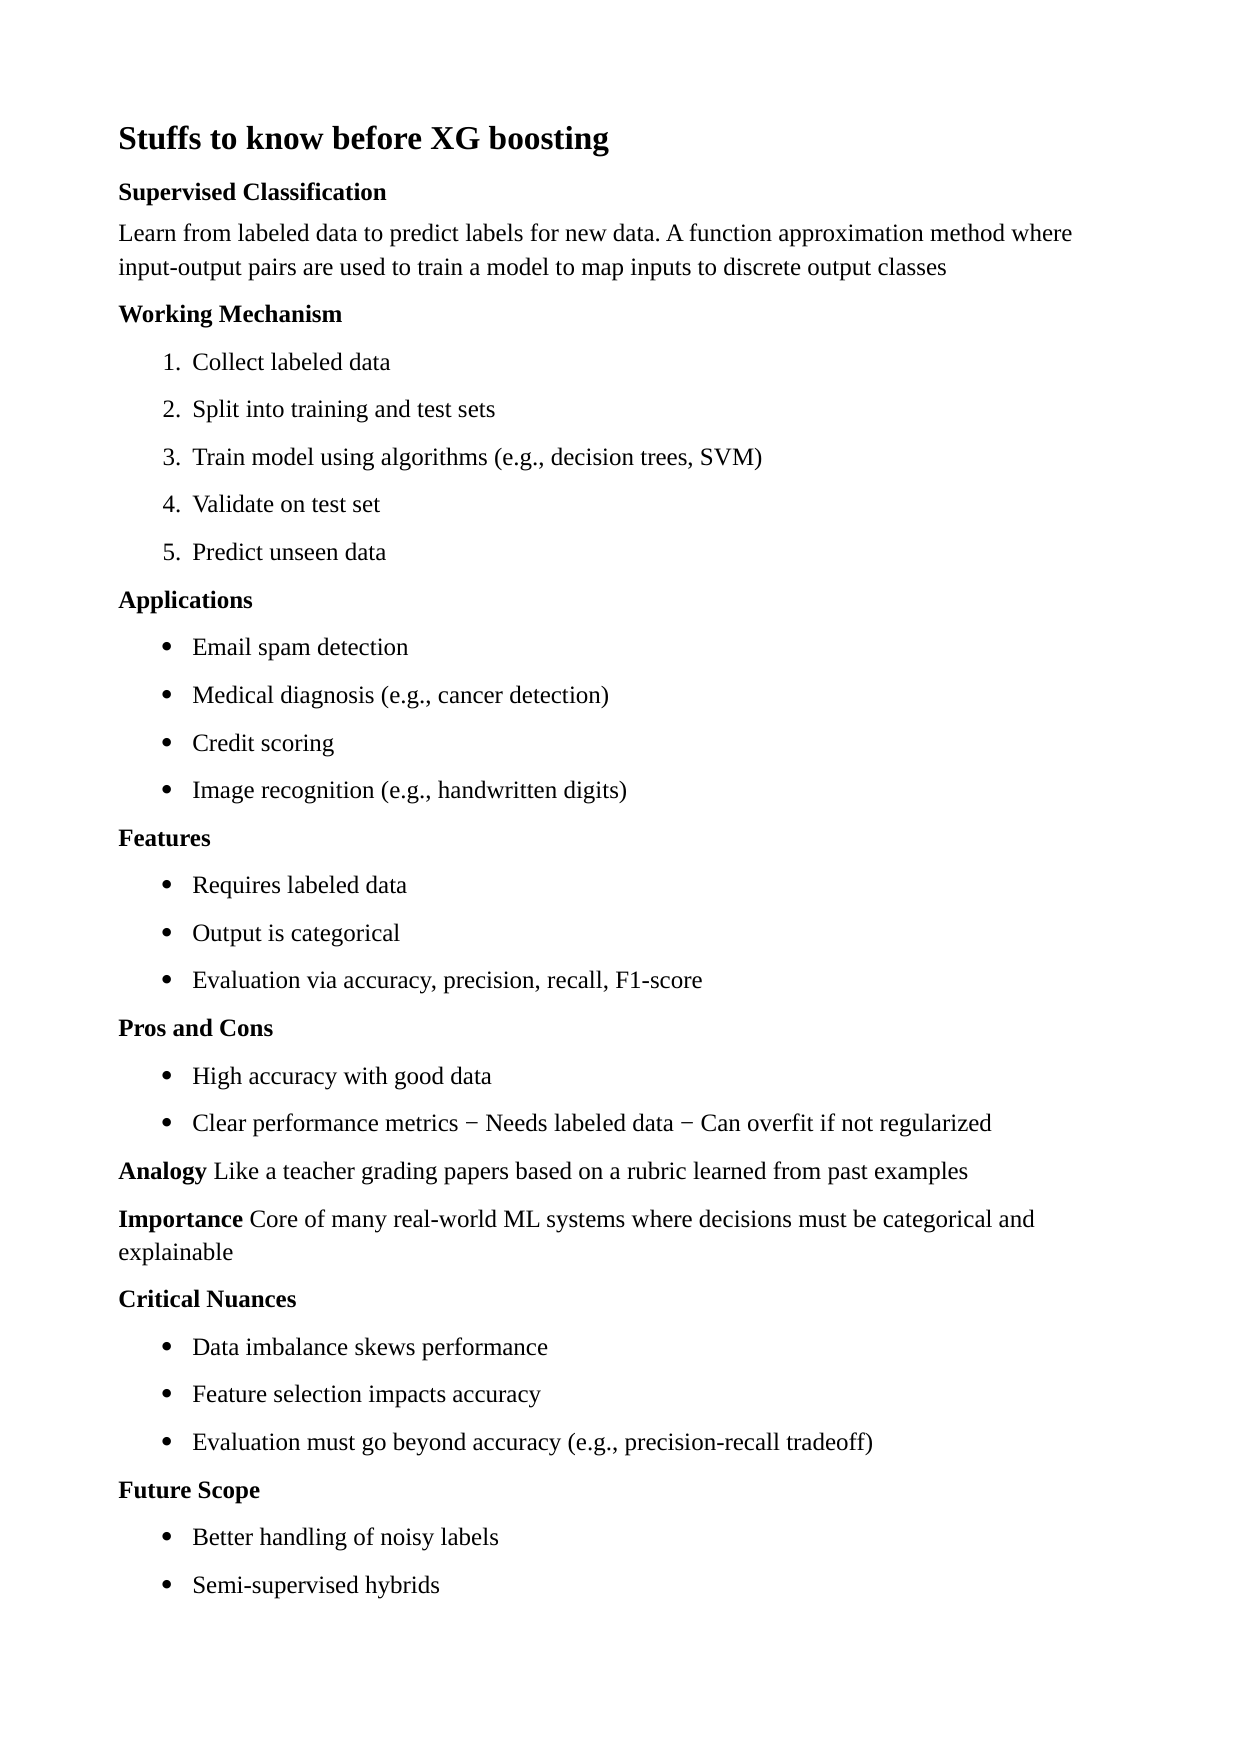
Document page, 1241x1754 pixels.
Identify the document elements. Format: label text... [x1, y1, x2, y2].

list Email spam detection [162, 632, 1122, 661]
list Data imbalance skews performance [162, 1332, 1122, 1361]
list Clear performance metrics − Needs labeled data − Can overfit if not regularized [162, 1108, 1122, 1137]
list Predict unseen data [162, 537, 1122, 566]
text Stuffs to know before XG boosting [118, 118, 1122, 156]
list Collect labeled data [162, 347, 1122, 376]
subtitle Supervised Classification [118, 177, 1122, 206]
list Image recognition (e.g., handwritten digits) [162, 775, 1122, 804]
list High accuracy with good data [162, 1061, 1122, 1089]
list Split into training and test sets [162, 394, 1122, 423]
text Importance Core of many real-world ML systems where decisions must be categorical and explainable [118, 1204, 1122, 1265]
text Working Mechanism [118, 299, 1122, 328]
list Better handling of noisy labels [162, 1522, 1122, 1551]
list Requires labeled data [162, 870, 1122, 899]
list Feature selection impacts accuracy [162, 1379, 1122, 1408]
text Pros and Cons [118, 1013, 1122, 1042]
text Features [118, 823, 1122, 852]
list Credit scoring [162, 728, 1122, 756]
text Analogy Like a teacher grading papers based on a rubric learned from past examples [118, 1156, 1122, 1185]
list Semi-supervised hybrids [162, 1570, 1122, 1599]
list Train model using algorithms (e.g., decision trees, SVM) [162, 442, 1122, 471]
list Medical diagnosis (e.g., cancer detection) [162, 680, 1122, 709]
text Critical Nuances [118, 1284, 1122, 1313]
text Future Scope [118, 1475, 1122, 1503]
list Evaluation must go beyond accuracy (e.g., precision-recall tradeoff) [162, 1427, 1122, 1456]
list Output is categorical [162, 918, 1122, 947]
text Learn from labeled data to predict labels for new data. A function approximation method where input-output pairs are used to train a model to map inputs to discrete output classes [118, 218, 1122, 280]
list Validate on test set [162, 489, 1122, 518]
text Applications [118, 585, 1122, 613]
list Evaluation via accuracy, precision, recall, F1-score [162, 966, 1122, 994]
